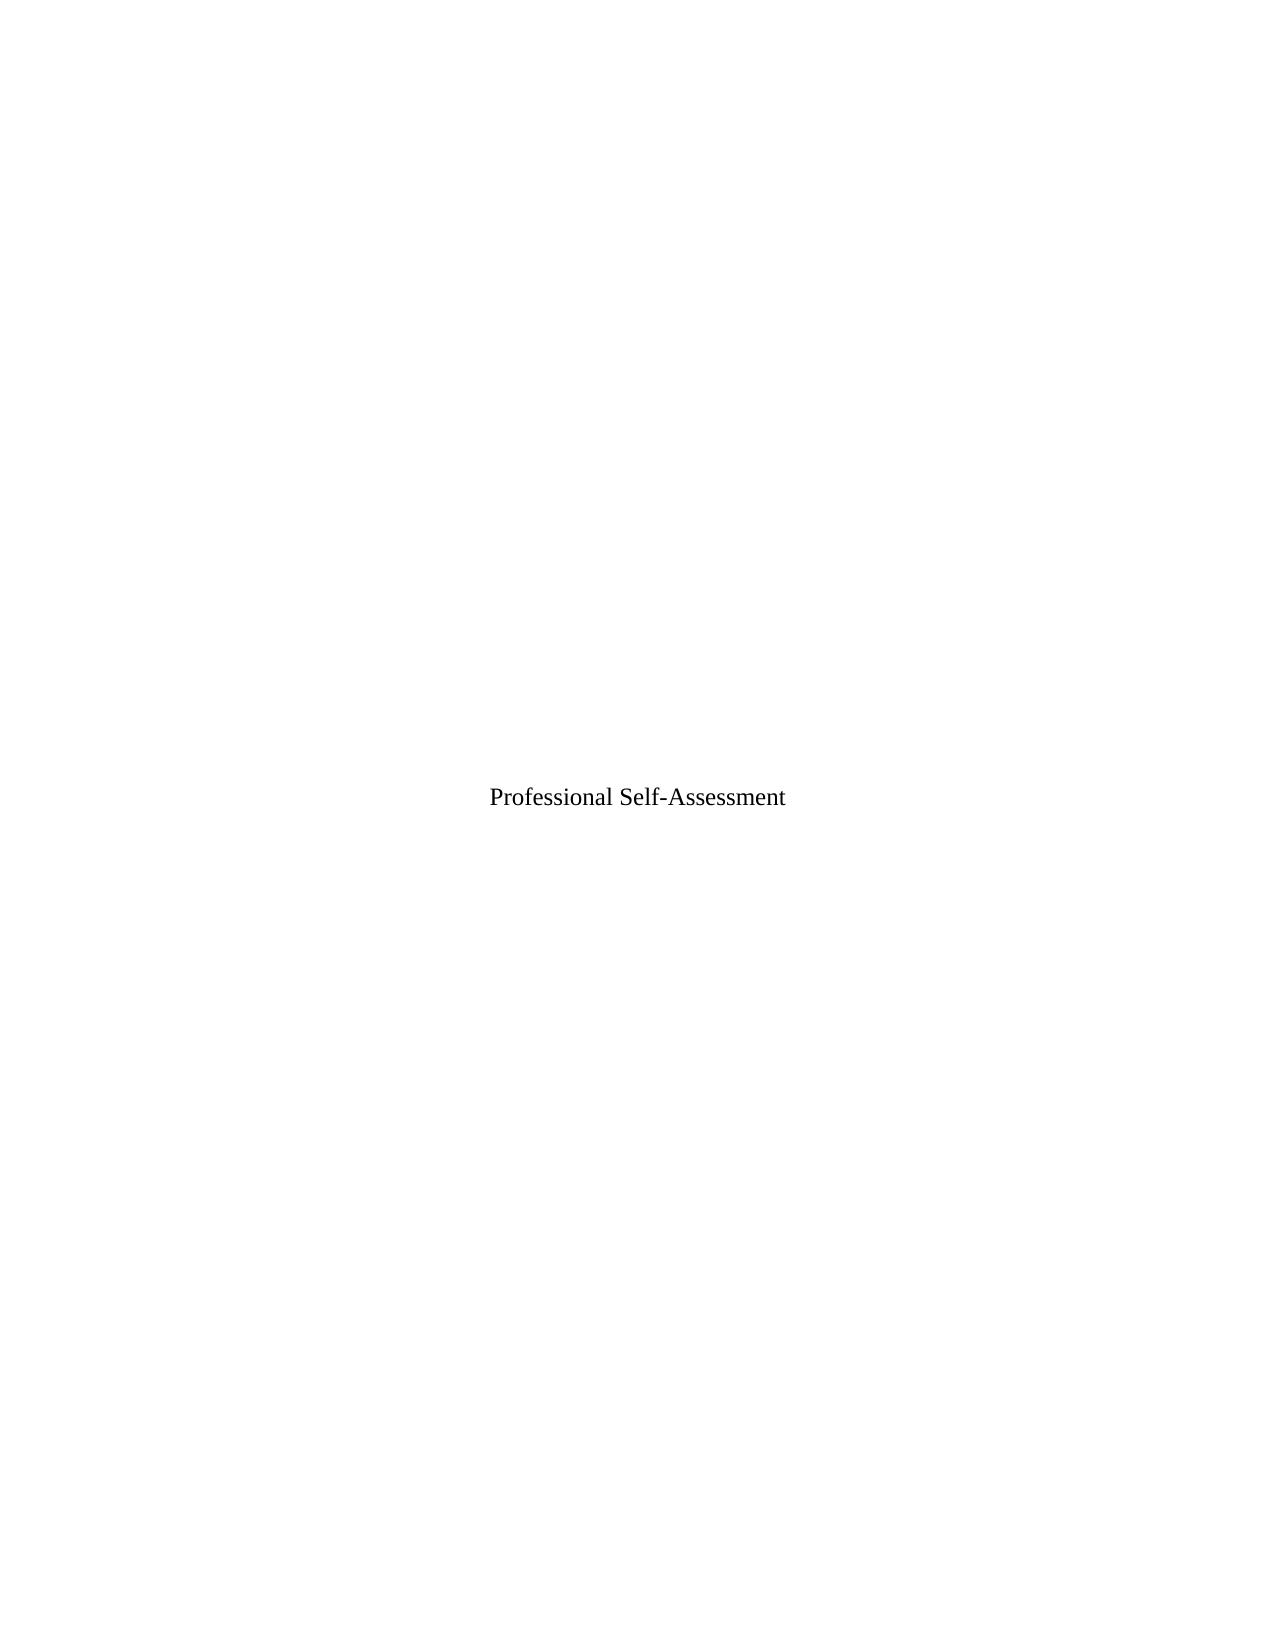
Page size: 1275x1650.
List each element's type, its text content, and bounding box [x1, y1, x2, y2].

text Professional Self-Assessment [150, 782, 1125, 811]
